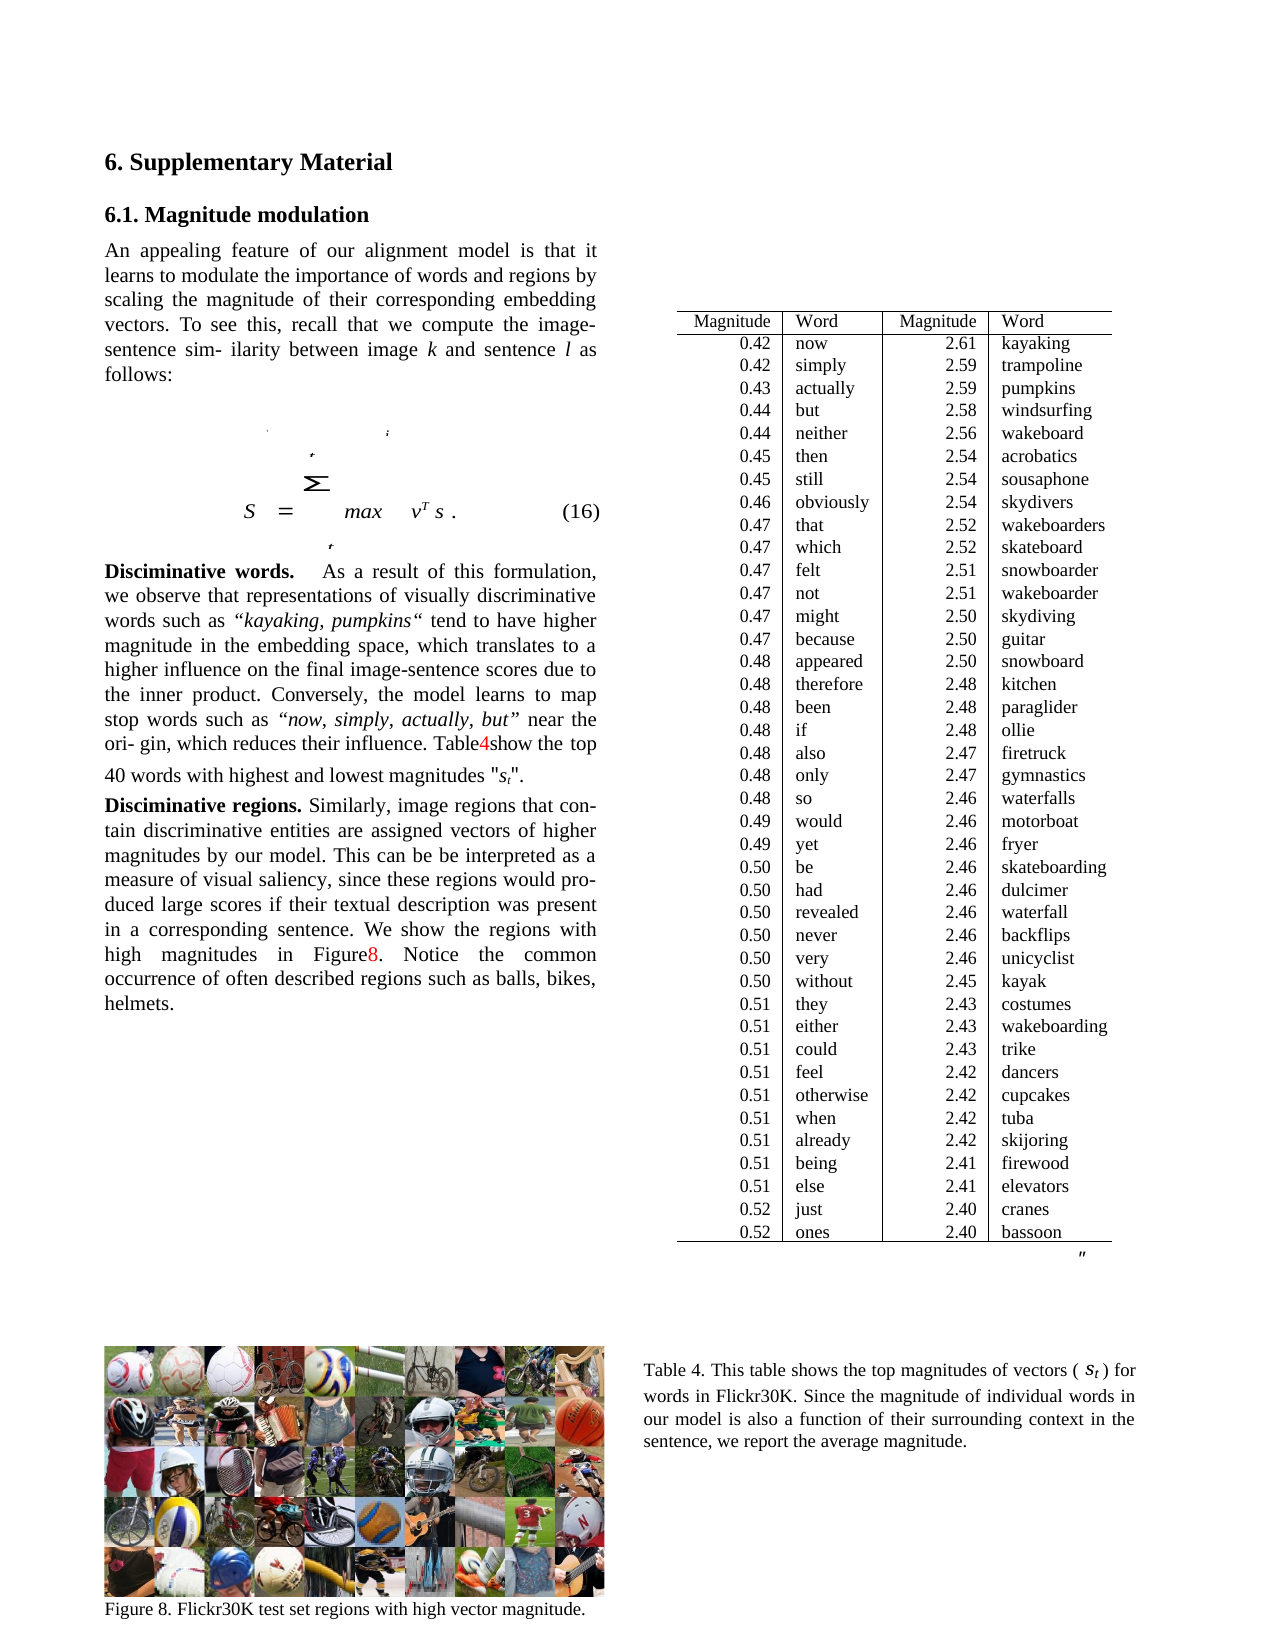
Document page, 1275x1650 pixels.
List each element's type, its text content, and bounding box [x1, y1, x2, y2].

subtitle Supplementary Material [104, 147, 1169, 176]
text S = Σ max vT s . (16) [989, 388, 1169, 524]
text Disciminative words. As a result of this formulation, we observe that representations of visually discriminative words such as “kayaking, pumpkins“ tend to have higher magnitude in the embedding space, which translates to a higher influence on the final image-sentence scores due to the inner product. Conversely, the model learns to map stop words such as “now, simply, actually, but” near the ori- gin, which reduces their influence. Table4show the top [104, 558, 597, 755]
text S = Σ max vT s . (16) [883, 388, 988, 524]
text Disciminative regions. Similarly, image regions that con- tain discriminative entities are assigned vectors of higher magnitudes by our model. This can be be interpreted as a measure of visual saliency, since these regions would pro- duced large scores if their textual description was present in a corresponding sentence. We show the regions with high magnitudes in Figure8. Notice the common occurrence of often described regions such as balls, bikes, helmets. [104, 793, 597, 1015]
text S = Σ max vT s . (16) [783, 388, 882, 524]
subtitle Magnitude modulation [104, 201, 1169, 228]
text 40 words with highest and lowest magnitudes "st". [104, 756, 601, 789]
text An appealing feature of our alignment model is that it learns to modulate the importance of words and regions by scaling the magnitude of their corresponding embedding vectors. To see this, recall that we compute the image-sentence sim- ilarity between image k and sentence l as follows: [104, 238, 597, 386]
text Table 4. This table shows the top magnitudes of vectors ( st ) for words in Flickr30K. Since the magnitude of individual words in our model is also a function of their surrounding context in the sentence, we report the average magnitude. [643, 1356, 1136, 1452]
text S = Σ max vT s . (16) [243, 388, 782, 524]
picture [104, 1346, 605, 1597]
text Figure 8. Flickr30K test set regions with high vector magnitude. [104, 1598, 601, 1619]
